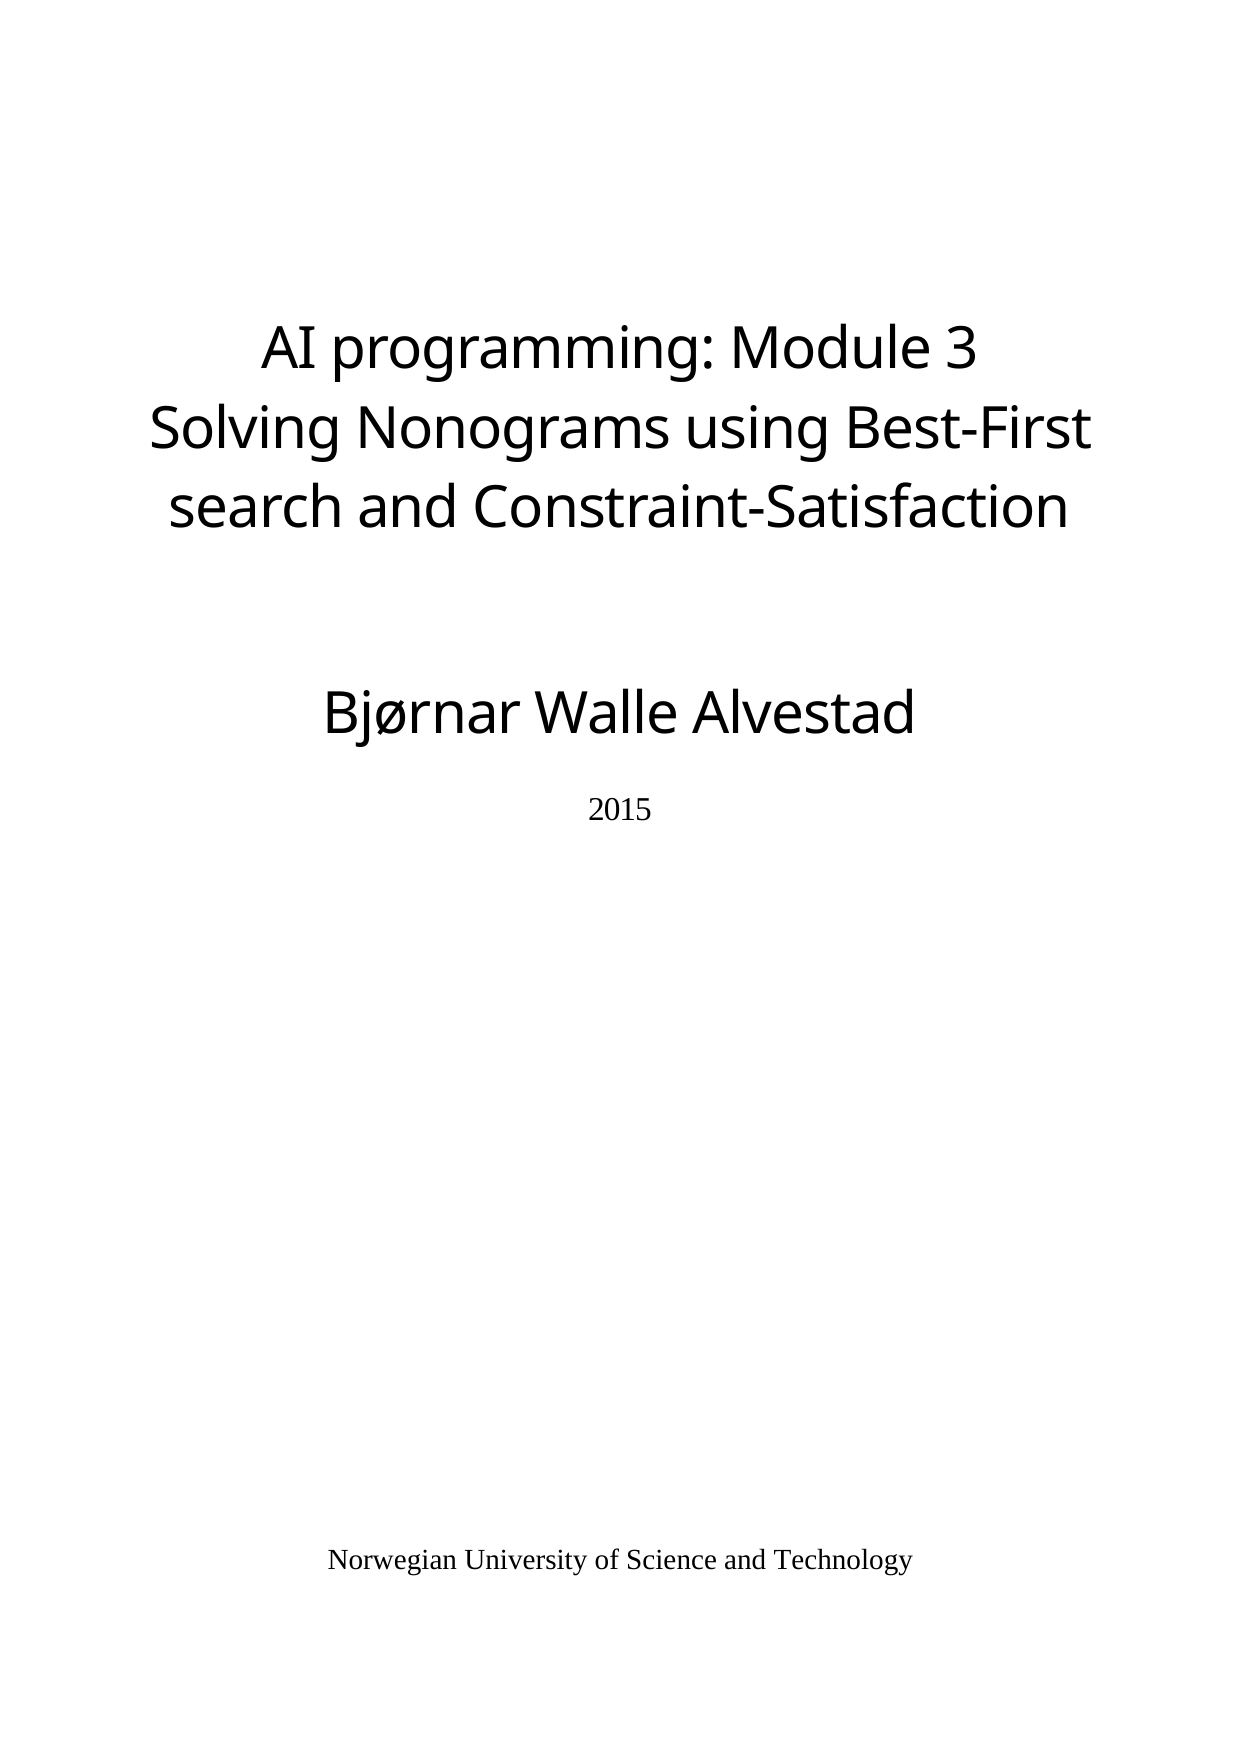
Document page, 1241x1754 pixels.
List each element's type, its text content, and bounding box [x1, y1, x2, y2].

text Norwegian University of Science and Technology [148, 1542, 1093, 1576]
title 2015 [148, 789, 1093, 827]
